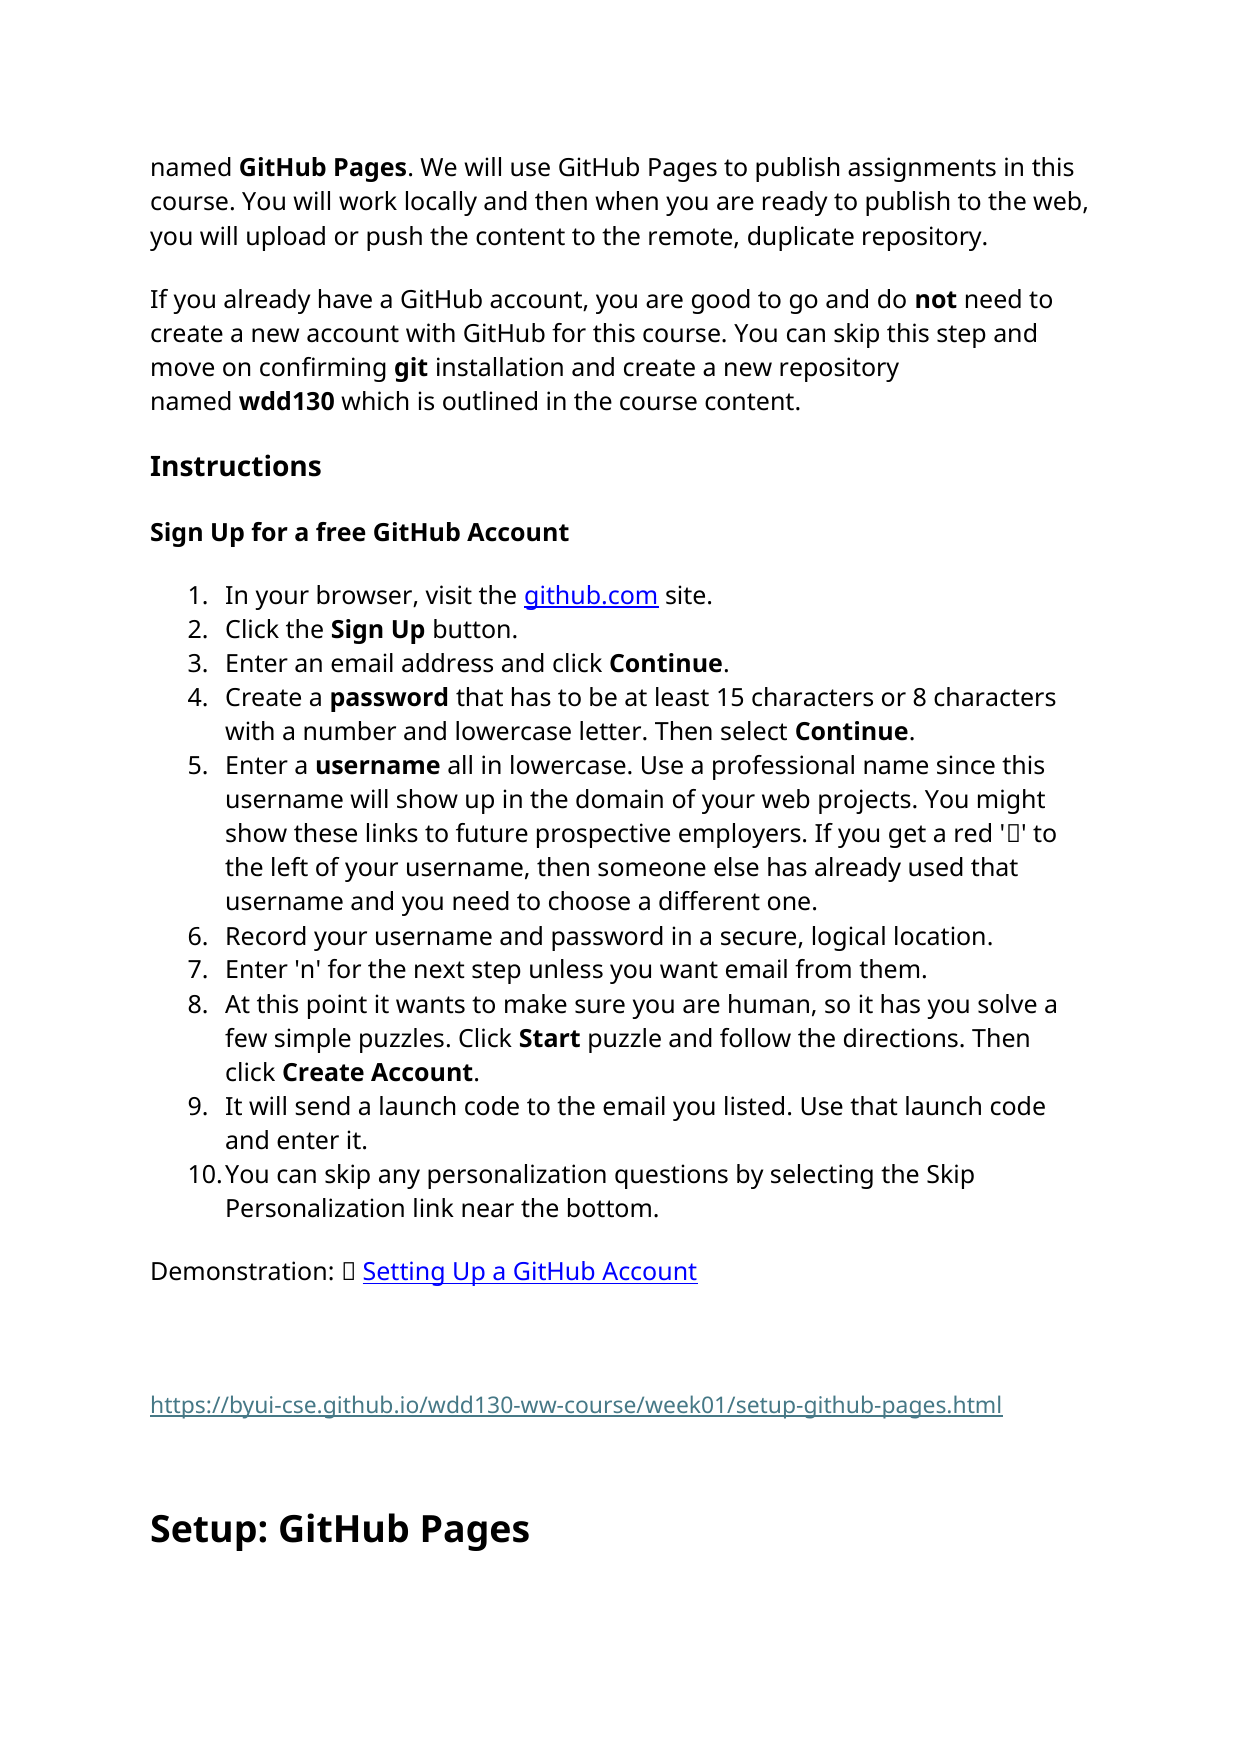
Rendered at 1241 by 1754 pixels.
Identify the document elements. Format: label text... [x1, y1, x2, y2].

list Click the Sign Up button. [187, 612, 1090, 646]
text Instructions [150, 447, 1090, 485]
list It will send a launch code to the email you listed. Use that launch code and enter it. [187, 1088, 1090, 1157]
text https://byui-cse.github.io/wdd130-ww-course/week01/setup-github-pages.html [150, 1389, 1090, 1420]
text If you already have a GitHub account, you are good to go and do not need to create a new account with GitHub for this course. You can skip this step and move on confirming git installation and create a new repository named wdd130 which is outlined in the course content. [150, 281, 1090, 418]
list Enter 'n' for the next step unless you want email from them. [187, 952, 1090, 986]
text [150, 150, 1090, 252]
list You can skip any personalization questions by selecting the Skip Personalization link near the bottom. [187, 1157, 1090, 1225]
text Sign Up for a free GitHub Account [150, 514, 1090, 548]
text Demonstration: 🎦 Setting Up a GitHub Account [150, 1254, 1090, 1288]
list Record your username and password in a secure, logical location. [187, 918, 1090, 952]
list Enter an email address and click Continue. [187, 646, 1090, 680]
text Setup: GitHub Pages [150, 1502, 1090, 1553]
list In your browser, visit the github.com site. [187, 577, 1090, 612]
list At this point it wants to make sure you are human, so it has you solve a few simple puzzles. Click Start puzzle and follow the directions. Then click Create Account. [187, 986, 1090, 1088]
list Enter a username all in lowercase. Use a professional name since this username will show up in the domain of your web projects. You might show these links to future prospective employers. If you get a red '❌' to the left of your username, then someone else has already used that username and you need to choose a different one. [187, 748, 1090, 918]
list Create a password that has to be at least 15 characters or 8 characters with a number and lowercase letter. Then select Continue. [187, 680, 1090, 748]
